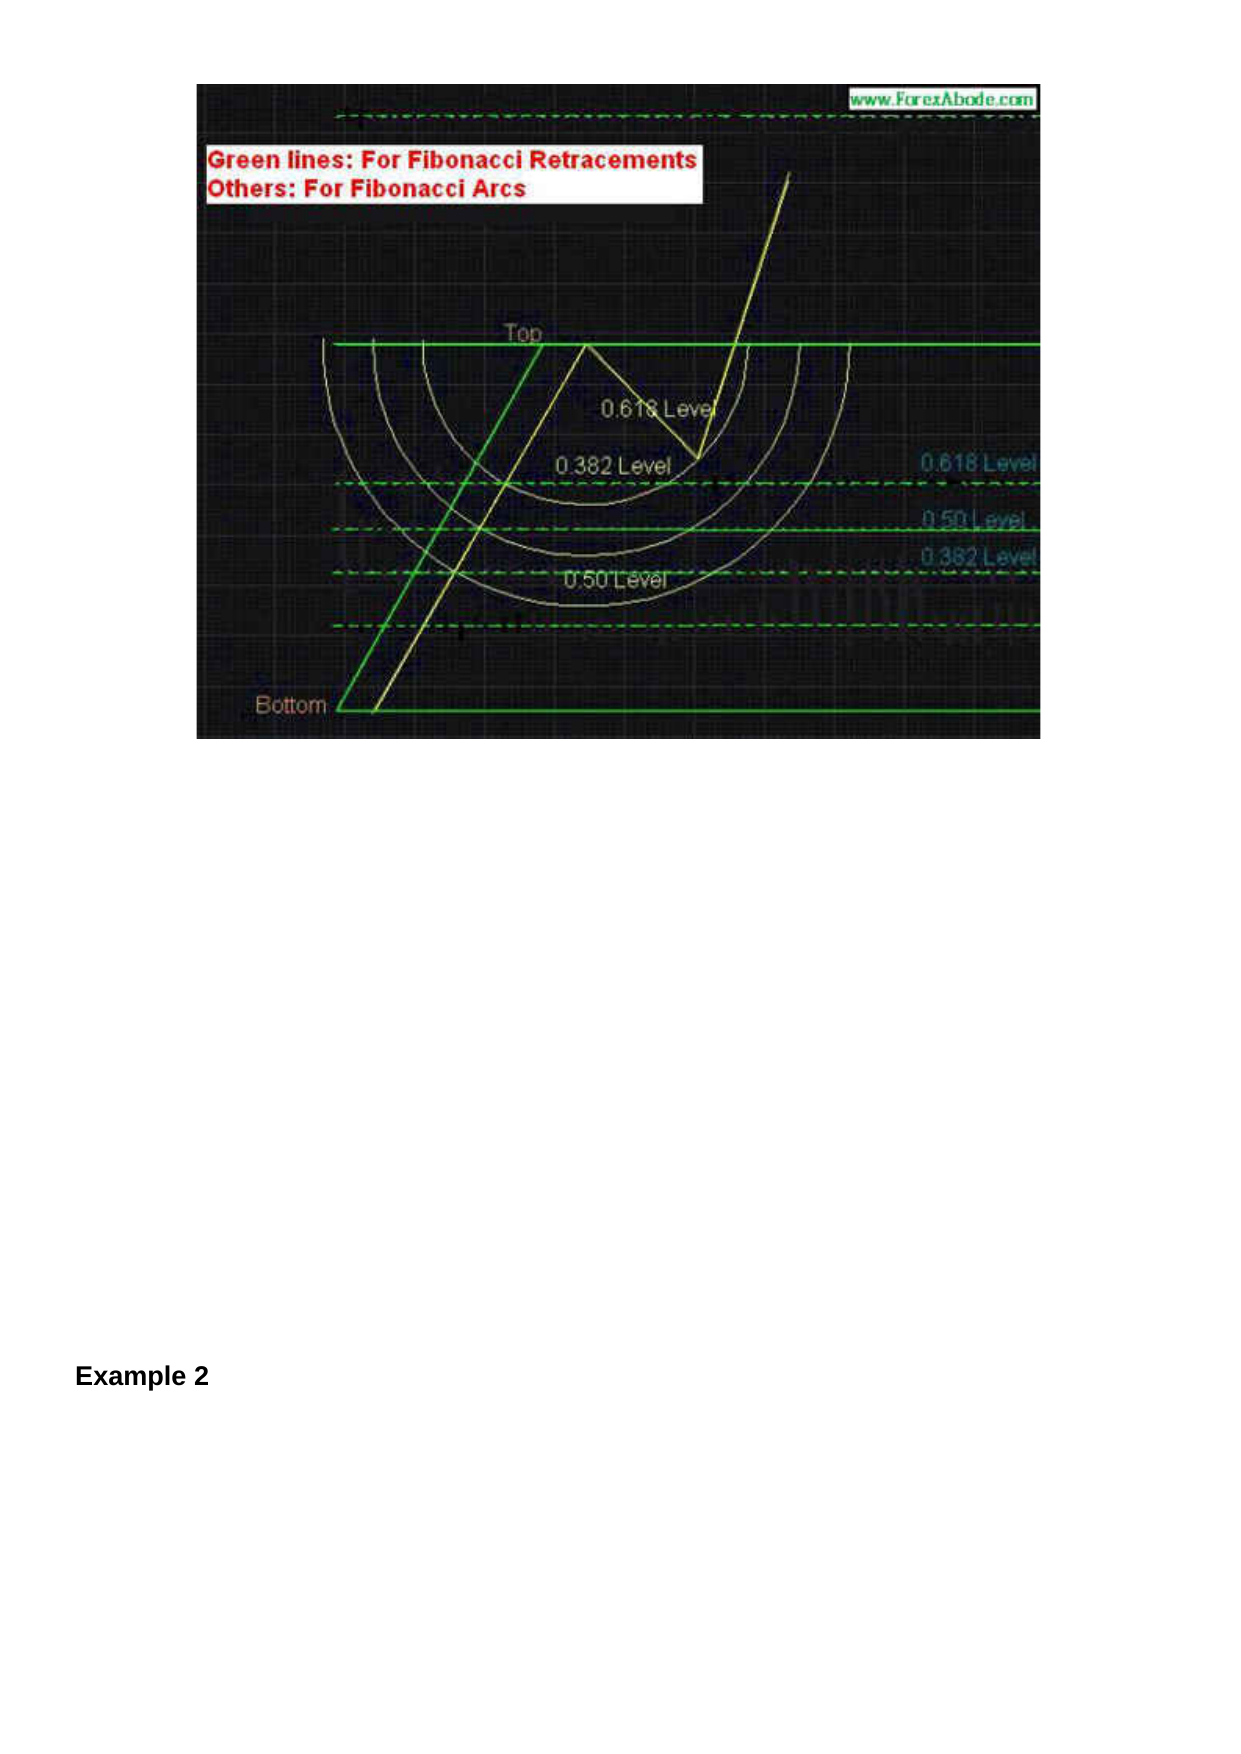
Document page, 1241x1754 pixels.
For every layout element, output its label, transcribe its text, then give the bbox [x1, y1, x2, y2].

subtitle Example 2 [75, 1360, 1165, 1391]
table_header [74, 75, 1164, 761]
picture [196, 84, 1041, 739]
